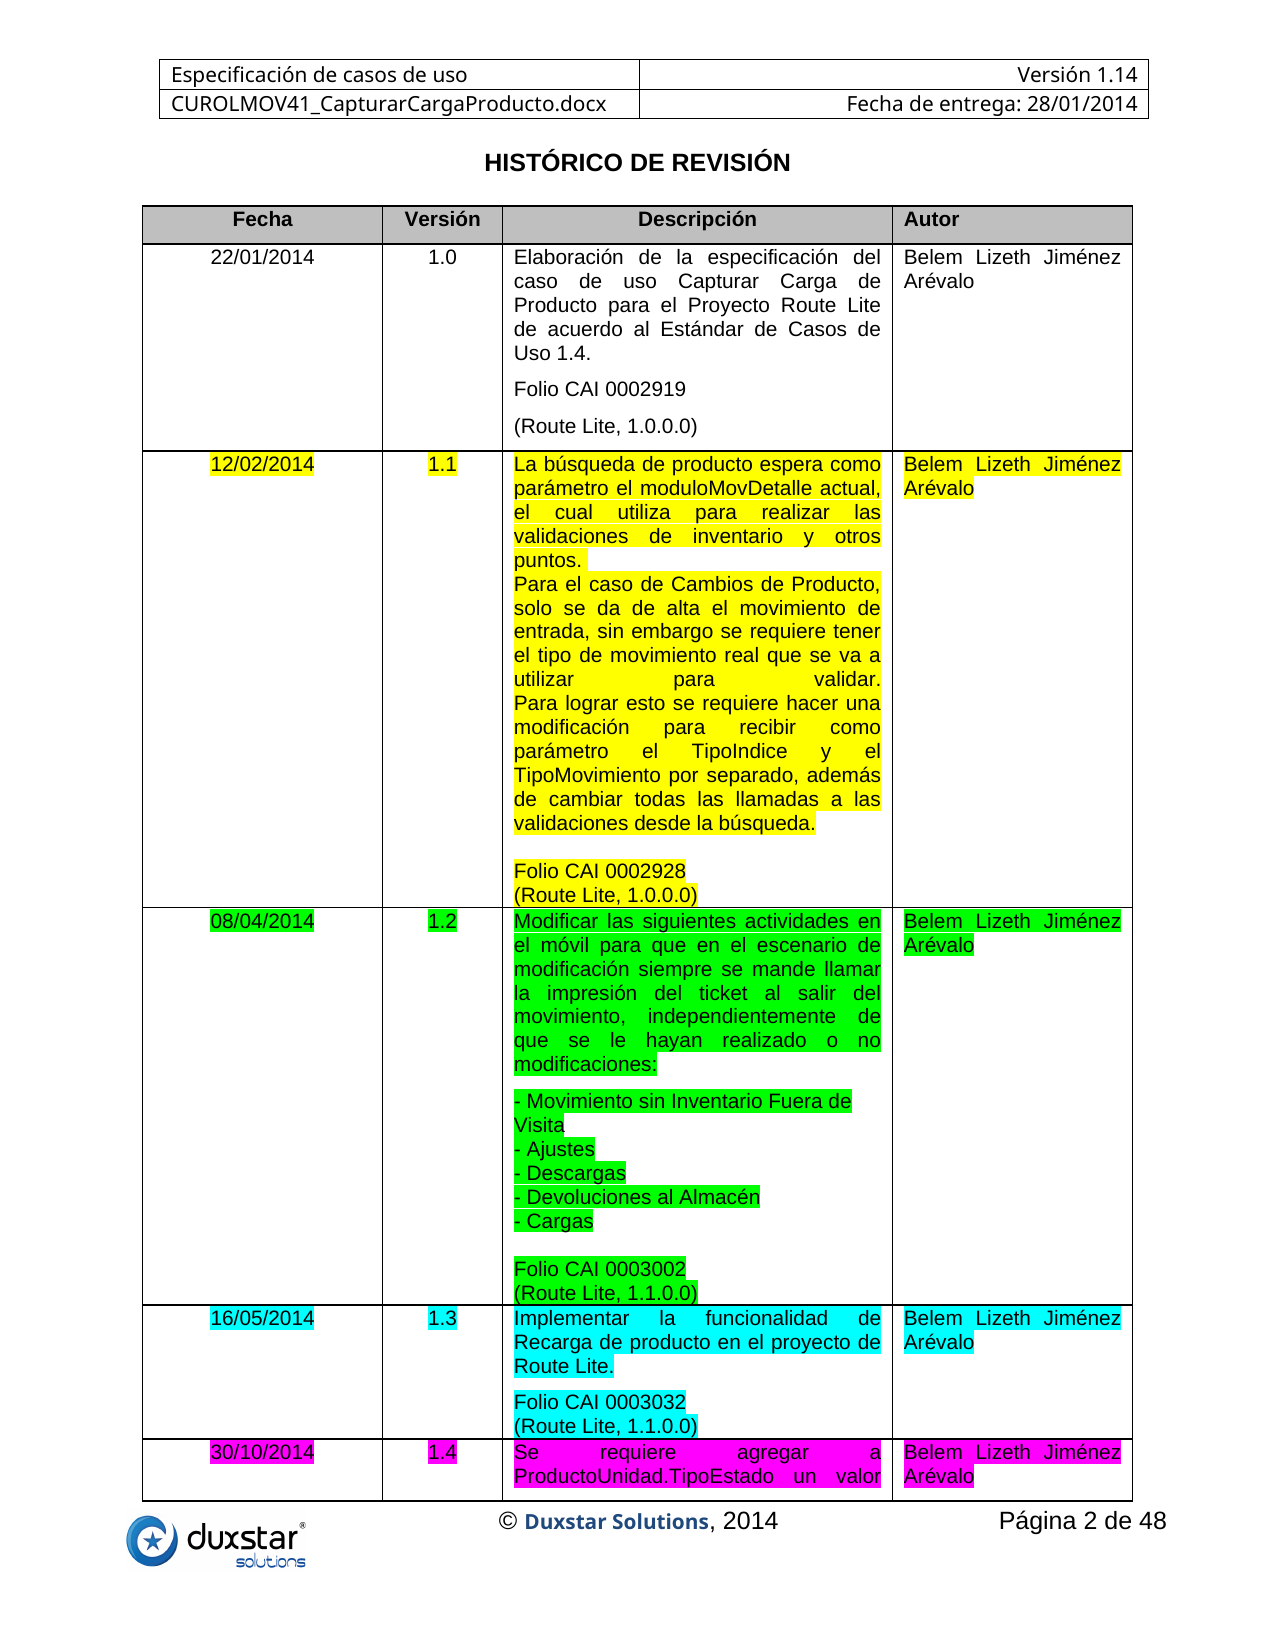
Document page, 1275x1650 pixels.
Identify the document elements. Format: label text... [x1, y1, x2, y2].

table_cell 16/05/2014 [143, 1306, 382, 1438]
table_cell 12/02/2014 [143, 452, 382, 907]
table_header Autor [893, 207, 1132, 243]
table_header Versión [383, 207, 502, 243]
table_cell Implementar la funcionalidad de Recarga de producto en el proyecto de Route Lite. Folio CAI 0003032 (Route Lite, 1.1.0.0) [503, 1306, 892, 1438]
table_header Descripción [503, 207, 892, 243]
picture [126, 1506, 306, 1571]
table_header Fecha [143, 207, 382, 243]
table_cell 08/04/2014 [143, 908, 382, 1304]
table_cell 1.4 [383, 1440, 502, 1500]
text HISTÓRICO DE REVISIÓN [118, 148, 1157, 177]
table_cell 1.0 [383, 245, 502, 450]
table_cell Belem Lizeth Jiménez Arévalo [893, 1440, 1132, 1500]
table_cell Elaboración de la especificación del caso de uso Capturar Carga de Producto para el Proyecto Route Lite de acuerdo al Estándar de Casos de Uso 1.4. Folio CAI 0002919 (Route Lite, 1.0.0.0) [503, 245, 892, 450]
table_cell Belem Lizeth Jiménez Arévalo [893, 452, 1132, 907]
table_cell Modificar las siguientes actividades en el móvil para que en el escenario de modificación siempre se mande llamar la impresión del ticket al salir del movimiento, independientemente de que se le hayan realizado o no modificaciones: - Movimiento sin Inventario Fuera de Visita - Ajustes - Descargas - Devoluciones al Almacén - Cargas Folio CAI 0003002 (Route Lite, 1.1.0.0) [503, 908, 892, 1304]
table_cell La búsqueda de producto espera como parámetro el moduloMovDetalle actual, el cual utiliza para realizar las validaciones de inventario y otros puntos. Para el caso de Cambios de Producto, solo se da de alta el movimiento de entrada, sin embargo se requiere tener el tipo de movimiento real que se va a utilizar para validar. Para lograr esto se requiere hacer una modificación para recibir como parámetro el TipoIndice y el TipoMovimiento por separado, además de cambiar todas las llamadas a las validaciones desde la búsqueda. Folio CAI 0002928 (Route Lite, 1.0.0.0) [503, 452, 892, 907]
table_cell 30/10/2014 [143, 1440, 382, 1500]
table_cell Belem Lizeth Jiménez Arévalo [893, 1306, 1132, 1438]
table_cell 1.2 [383, 908, 502, 1304]
table_cell Belem Lizeth Jiménez Arévalo [893, 245, 1132, 450]
table_cell 1.3 [383, 1306, 502, 1438]
table_cell 22/01/2014 [143, 245, 382, 450]
table_cell 1.1 [383, 452, 502, 907]
table_cell Belem Lizeth Jiménez Arévalo [893, 908, 1132, 1304]
